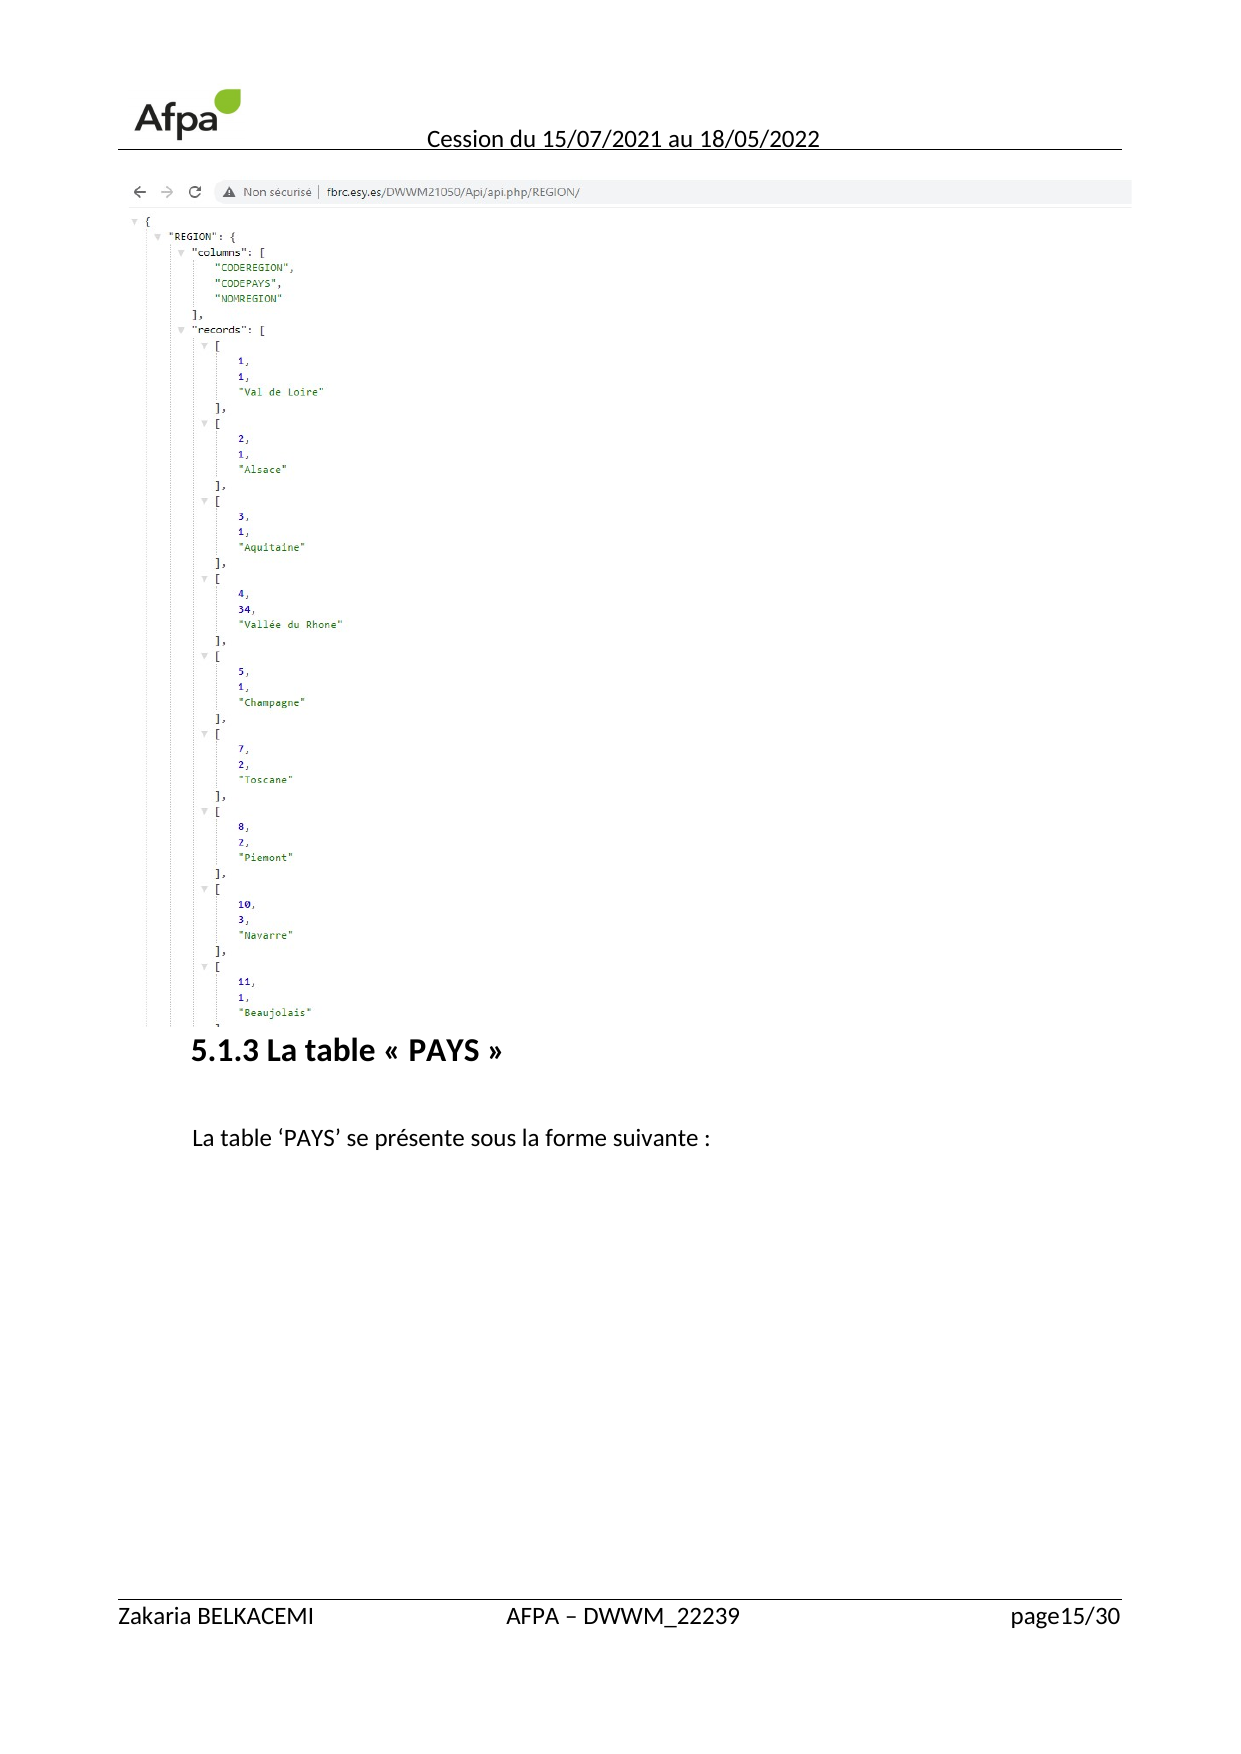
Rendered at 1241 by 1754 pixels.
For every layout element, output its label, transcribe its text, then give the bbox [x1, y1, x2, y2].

picture [128, 83, 245, 146]
text La table ‘PAYS’ se présente sous la forme suivante : [192, 1122, 1120, 1152]
picture [128, 176, 1132, 1027]
subtitle 5.1.3 La table « PAYS » [191, 1029, 1120, 1070]
